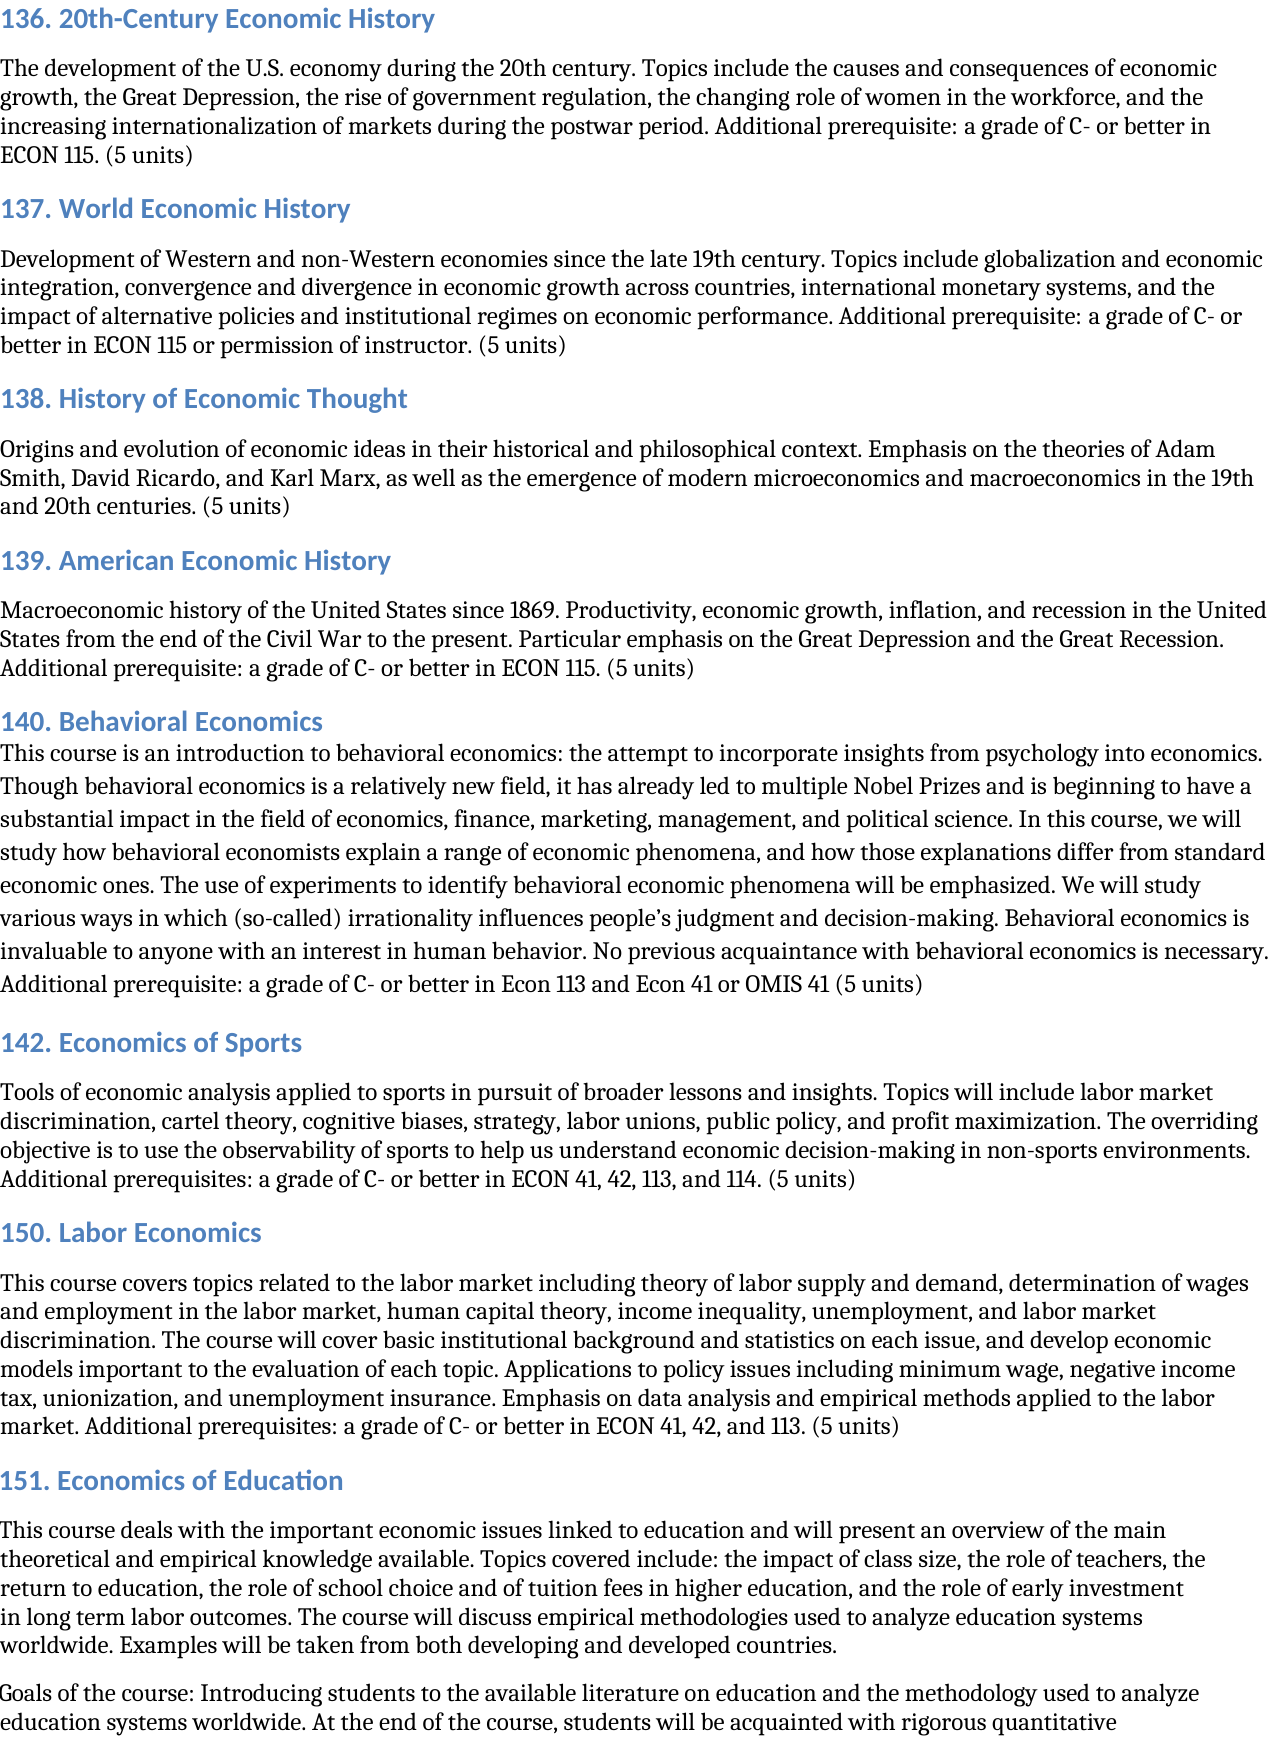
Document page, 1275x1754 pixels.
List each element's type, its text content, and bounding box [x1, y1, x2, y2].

subtitle 139. American Economic History [0, 542, 1275, 577]
text Macroeconomic history of the United States since 1869. Productivity, economic growth, inflation, and recession in the United States from the end of the Civil War to the present. Particular emphasis on the Great Depression and the Great Recession. Additional prerequisite: a grade of C- or better in ECON 115. (5 units) [0, 596, 1275, 682]
subtitle 137. World Economic History [0, 190, 1275, 226]
subtitle 138. History of Economic Thought [0, 380, 1275, 416]
text The development of the U.S. economy during the 20th century. Topics include the causes and consequences of economic growth, the Great Depression, the rise of government regulation, the changing role of women in the workforce, and the increasing internationalization of markets during the postwar period. Additional prerequisite: a grade of C- or better in ECON 115. (5 units) [0, 54, 1275, 169]
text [0, 1679, 1208, 1736]
text This course is an introduction to behavioral economics: the attempt to incorporate insights from psychology into economics. Though behavioral economics is a relatively new field, it has already led to multiple Nobel Prizes and is beginning to have a substantial impact in the field of economics, finance, marketing, management, and political science. In this course, we will study how behavioral economists explain a range of economic phenomena, and how those explanations differ from standard economic ones. The use of experiments to identify behavioral economic phenomena will be emphasized. We will study various ways in which (so-called) irrationality influences people’s judgment and decision-making. Behavioral economics is invaluable to anyone with an interest in human behavior. No previous acquaintance with behavioral economics is necessary. Additional prerequisite: a grade of C- or better in Econ 113 and Econ 41 or OMIS 41 (5 units) [0, 739, 1275, 999]
text Development of Western and non-Western economies since the late 19th century. Topics include globalization and economic integration, convergence and divergence in economic growth across countries, international monetary systems, and the impact of alternative policies and institutional regimes on economic performance. Additional prerequisite: a grade of C- or better in ECON 115 or permission of instructor. (5 units) [0, 244, 1275, 359]
subtitle 151. Economics of Education [0, 1462, 1208, 1497]
subtitle 140. Behavioral Economics [0, 703, 1275, 739]
text Origins and evolution of economic ideas in their historical and philosophical context. Emphasis on the theories of Adam Smith, David Ricardo, and Karl Marx, as well as the emergence of modern microeconomics and macroeconomics in the 19th and 20th centuries. (5 units) [0, 435, 1275, 521]
subtitle 142. Economics of Sports [0, 1024, 1275, 1059]
subtitle 150. Labor Economics [0, 1214, 1275, 1250]
text Tools of economic analysis applied to sports in pursuit of broader lessons and insights. Topics will include labor market discrimination, cartel theory, cognitive biases, strategy, labor unions, public policy, and profit maximization. The overriding objective is to use the observability of sports to help us understand economic decision-making in non-sports environments. Additional prerequisites: a grade of C- or better in ECON 41, 42, 113, and 114. (5 units) [0, 1078, 1275, 1193]
text This course covers topics related to the labor market including theory of labor supply and demand, determination of wages and employment in the labor market, human capital theory, income inequality, unemployment, and labor market discrimination. The course will cover basic institutional background and statistics on each issue, and develop economic models important to the evaluation of each topic. Applications to policy issues including minimum wage, negative income tax, unionization, and unemployment insurance. Emphasis on data analysis and empirical methods applied to the labor market. Additional prerequisites: a grade of C- or better in ECON 41, 42, and 113. (5 units) [0, 1268, 1275, 1441]
text This course deals with the important economic issues linked to education and will present an overview of the main theoretical and empirical knowledge available. Topics covered include: the impact of class size, the role of teachers, the return to education, the role of school choice and of tuition fees in higher education, and the role of early investment in long term labor outcomes. The course will discuss empirical methodologies used to analyze education systems worldwide. Examples will be taken from both developing and developed countries. [0, 1516, 1208, 1660]
subtitle 136. 20th-Century Economic History [0, 0, 1275, 36]
